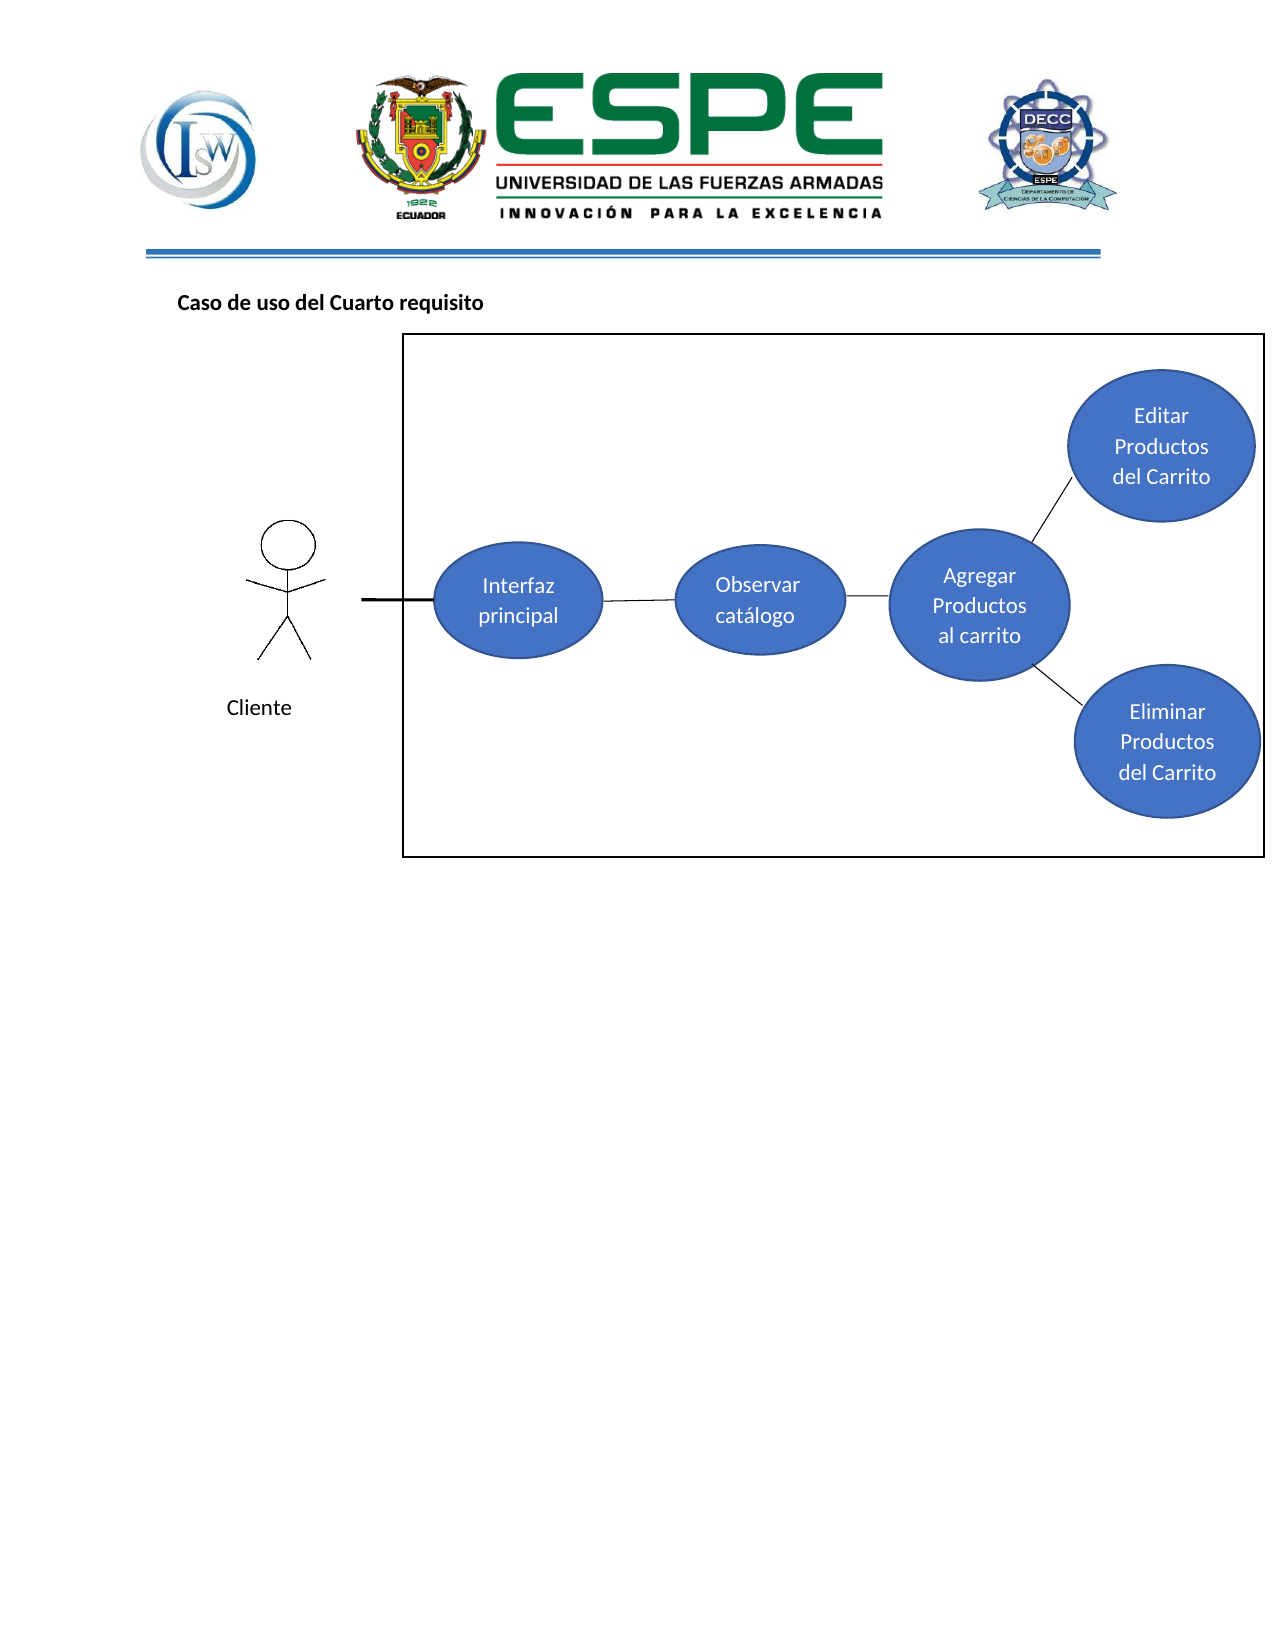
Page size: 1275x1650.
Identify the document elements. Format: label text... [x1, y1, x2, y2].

text Caso de uso del Cuarto requisito [177, 288, 1098, 316]
picture [135, 87, 258, 213]
picture [978, 73, 1118, 213]
picture [224, 504, 347, 676]
picture [356, 73, 883, 219]
